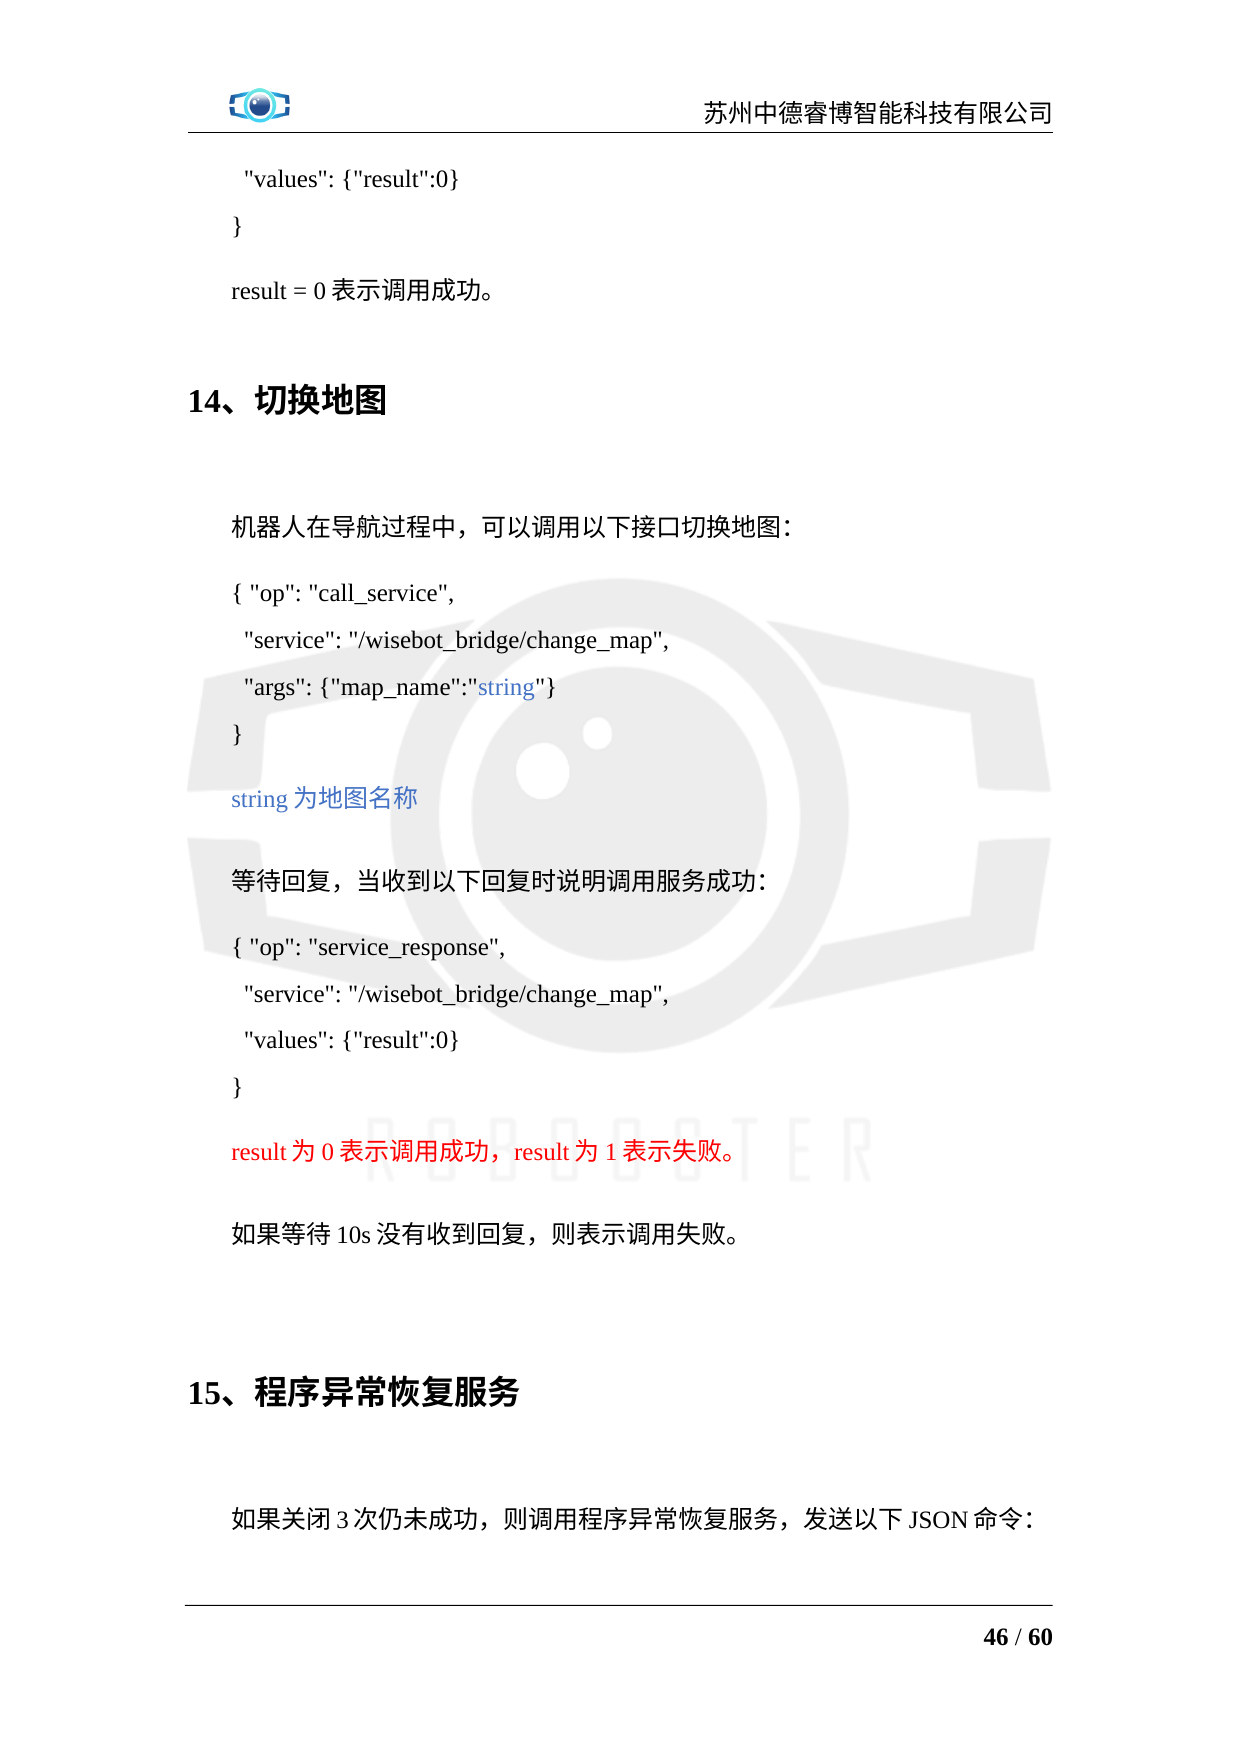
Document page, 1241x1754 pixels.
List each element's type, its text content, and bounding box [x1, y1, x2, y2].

text string为地图名称 [187, 764, 1053, 829]
text 等待回复，当收到以下回复时说明调用服务成功： [187, 847, 1053, 912]
text { "op": "service_response", [187, 930, 1053, 962]
text 如果等待10s没有收到回复，则表示调用失败。 [187, 1201, 1053, 1266]
text 如果关闭3次仍未成功，则调用程序异常恢复服务，发送以下JSON命令： [187, 1485, 1053, 1550]
text "service": "/wisebot_bridge/change_map", [187, 977, 1053, 1009]
text "values": {"result":0} [187, 162, 1053, 194]
text { "op": "call_service", [187, 576, 1053, 609]
subtitle 14、切换地图 [187, 366, 1053, 431]
text "args": {"map_name":"string"} [187, 670, 1053, 702]
text } [187, 209, 1053, 241]
text result = 0表示调用成功。 [187, 256, 1053, 321]
text } [187, 717, 1053, 749]
subtitle 15、程序异常恢复服务 [187, 1358, 1053, 1423]
text "values": {"result":0} [187, 1024, 1053, 1056]
text "service": "/wisebot_bridge/change_map", [187, 623, 1053, 656]
text result为0表示调用成功，result为1表示失败。 [187, 1117, 1053, 1182]
picture [229, 88, 290, 123]
text 机器人在导航过程中，可以调用以下接口切换地图： [187, 493, 1053, 558]
text } [187, 1071, 1053, 1103]
